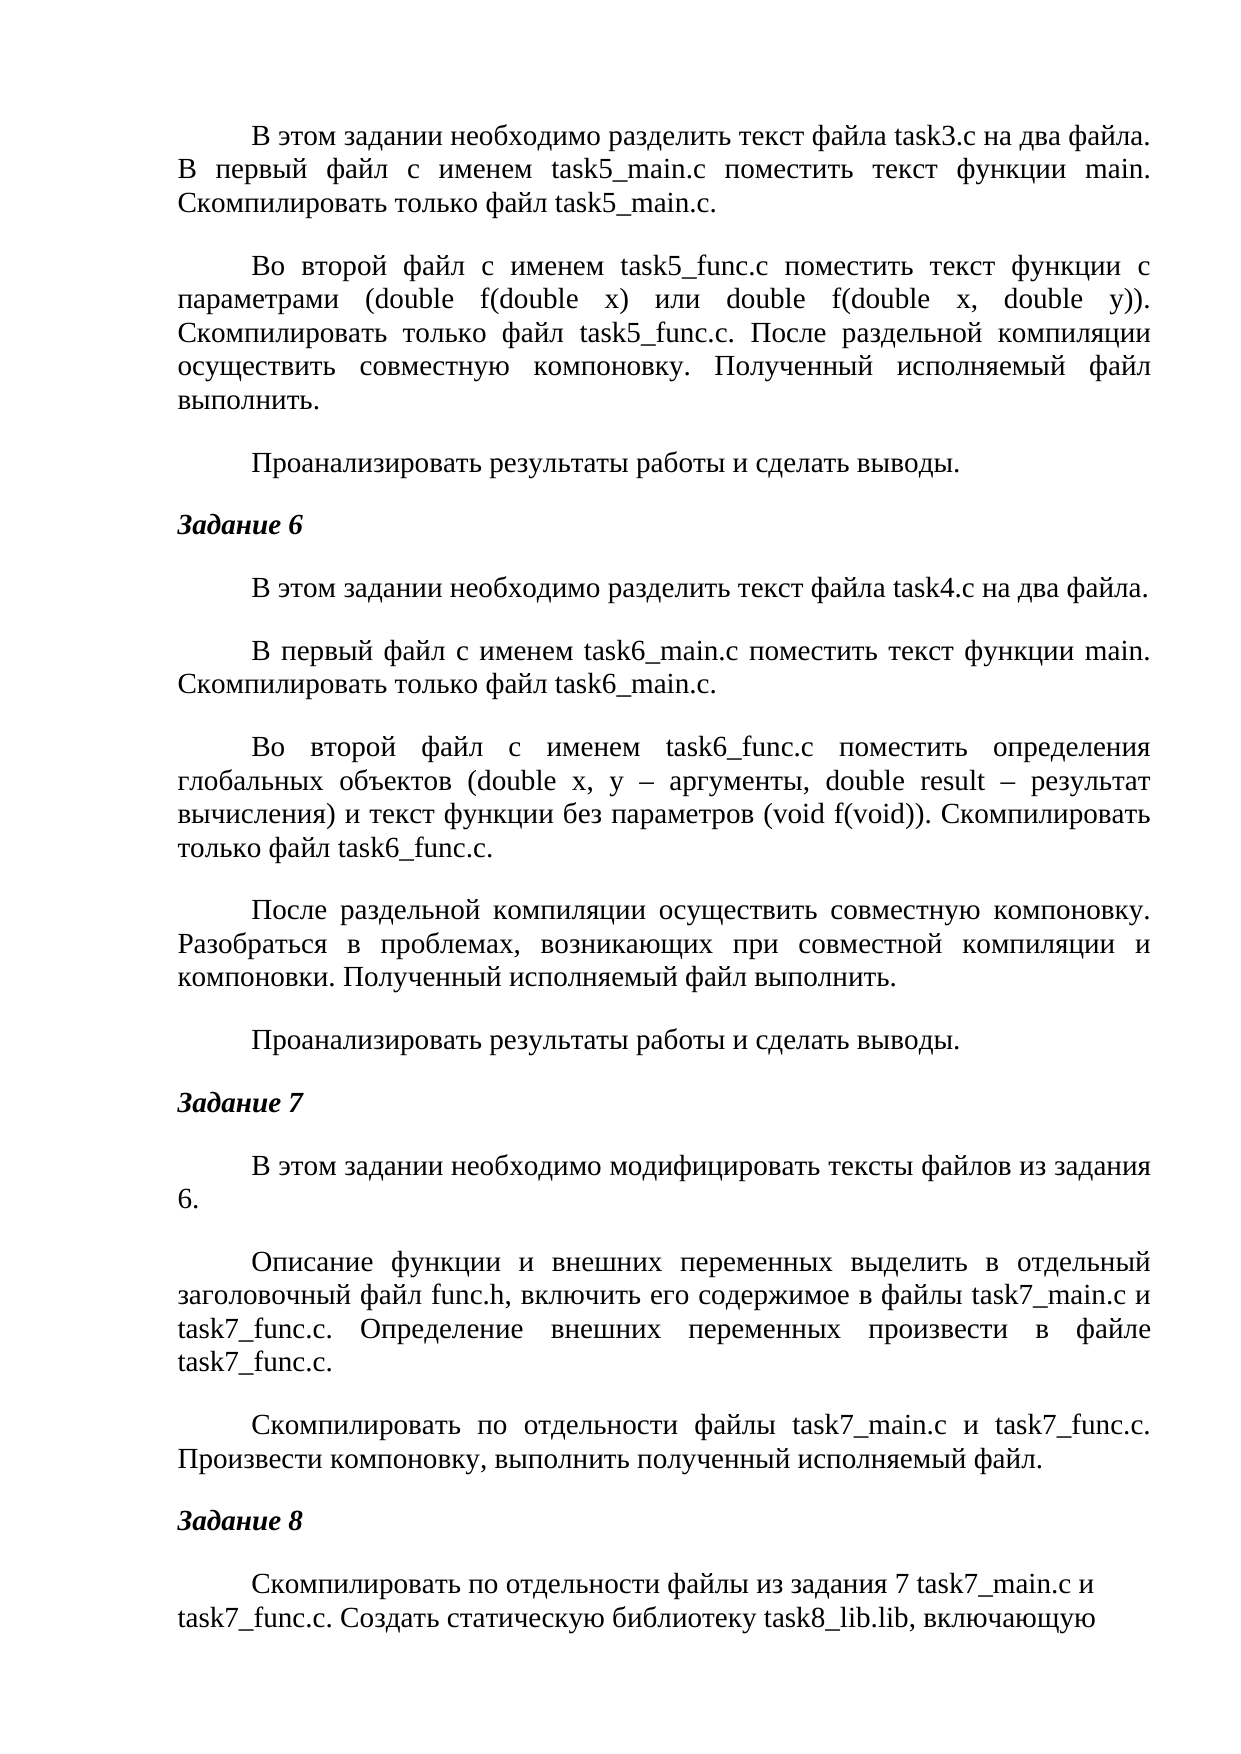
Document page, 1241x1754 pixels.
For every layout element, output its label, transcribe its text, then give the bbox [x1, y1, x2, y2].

text После раздельной компиляции осуществить совместную компоновку. Разобраться в проблемах, возникающих при совместной компиляции и компоновки. Полученный исполняемый файл выполнить. [177, 892, 1152, 993]
text В этом задании необходимо разделить текст файла task4.с на два файла. [177, 570, 1152, 604]
text Скомпилировать по отдельности файлы task7_main.c и task7_func.c. Произвести компоновку, выполнить полученный исполняемый файл. [177, 1407, 1152, 1474]
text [177, 1566, 1152, 1633]
text В этом задании необходимо модифицировать тексты файлов из задания 6. [177, 1148, 1152, 1215]
text В первый файл с именем task6_main.c поместить текст функции main. Скомпилировать только файл task6_main.c. [177, 633, 1152, 700]
text Во второй файл с именем task5_func.с поместить текст функции с параметрами (double f(double x) или double f(double x, double y)). Скомпилировать только файл task5_func.c. После раздельной компиляции осуществить совместную компоновку. Полученный исполняемый файл выполнить. [177, 248, 1152, 416]
text Во второй файл с именем task6_func.с поместить определения глобальных объектов (double x, y – аргументы, double result – результат вычисления) и текст функции без параметров (void f(void)). Скомпилировать только файл task6_func.c. [177, 729, 1152, 863]
text Описание функции и внешних переменных выделить в отдельный заголовочный файл func.h, включить его содержимое в файлы task7_main.c и task7_func.c. Определение внешних переменных произвести в файле task7_func.c. [177, 1244, 1152, 1378]
text Задание 6 [177, 507, 1152, 541]
text Задание 8 [177, 1503, 1152, 1537]
text В этом задании необходимо разделить текст файла task3.с на два файла. В первый файл с именем task5_main.c поместить текст функции main. Скомпилировать только файл task5_main.c. [177, 118, 1152, 219]
text Проанализировать результаты работы и сделать выводы. [177, 445, 1152, 478]
text Проанализировать результаты работы и сделать выводы. [177, 1022, 1152, 1056]
text Задание 7 [177, 1085, 1152, 1118]
